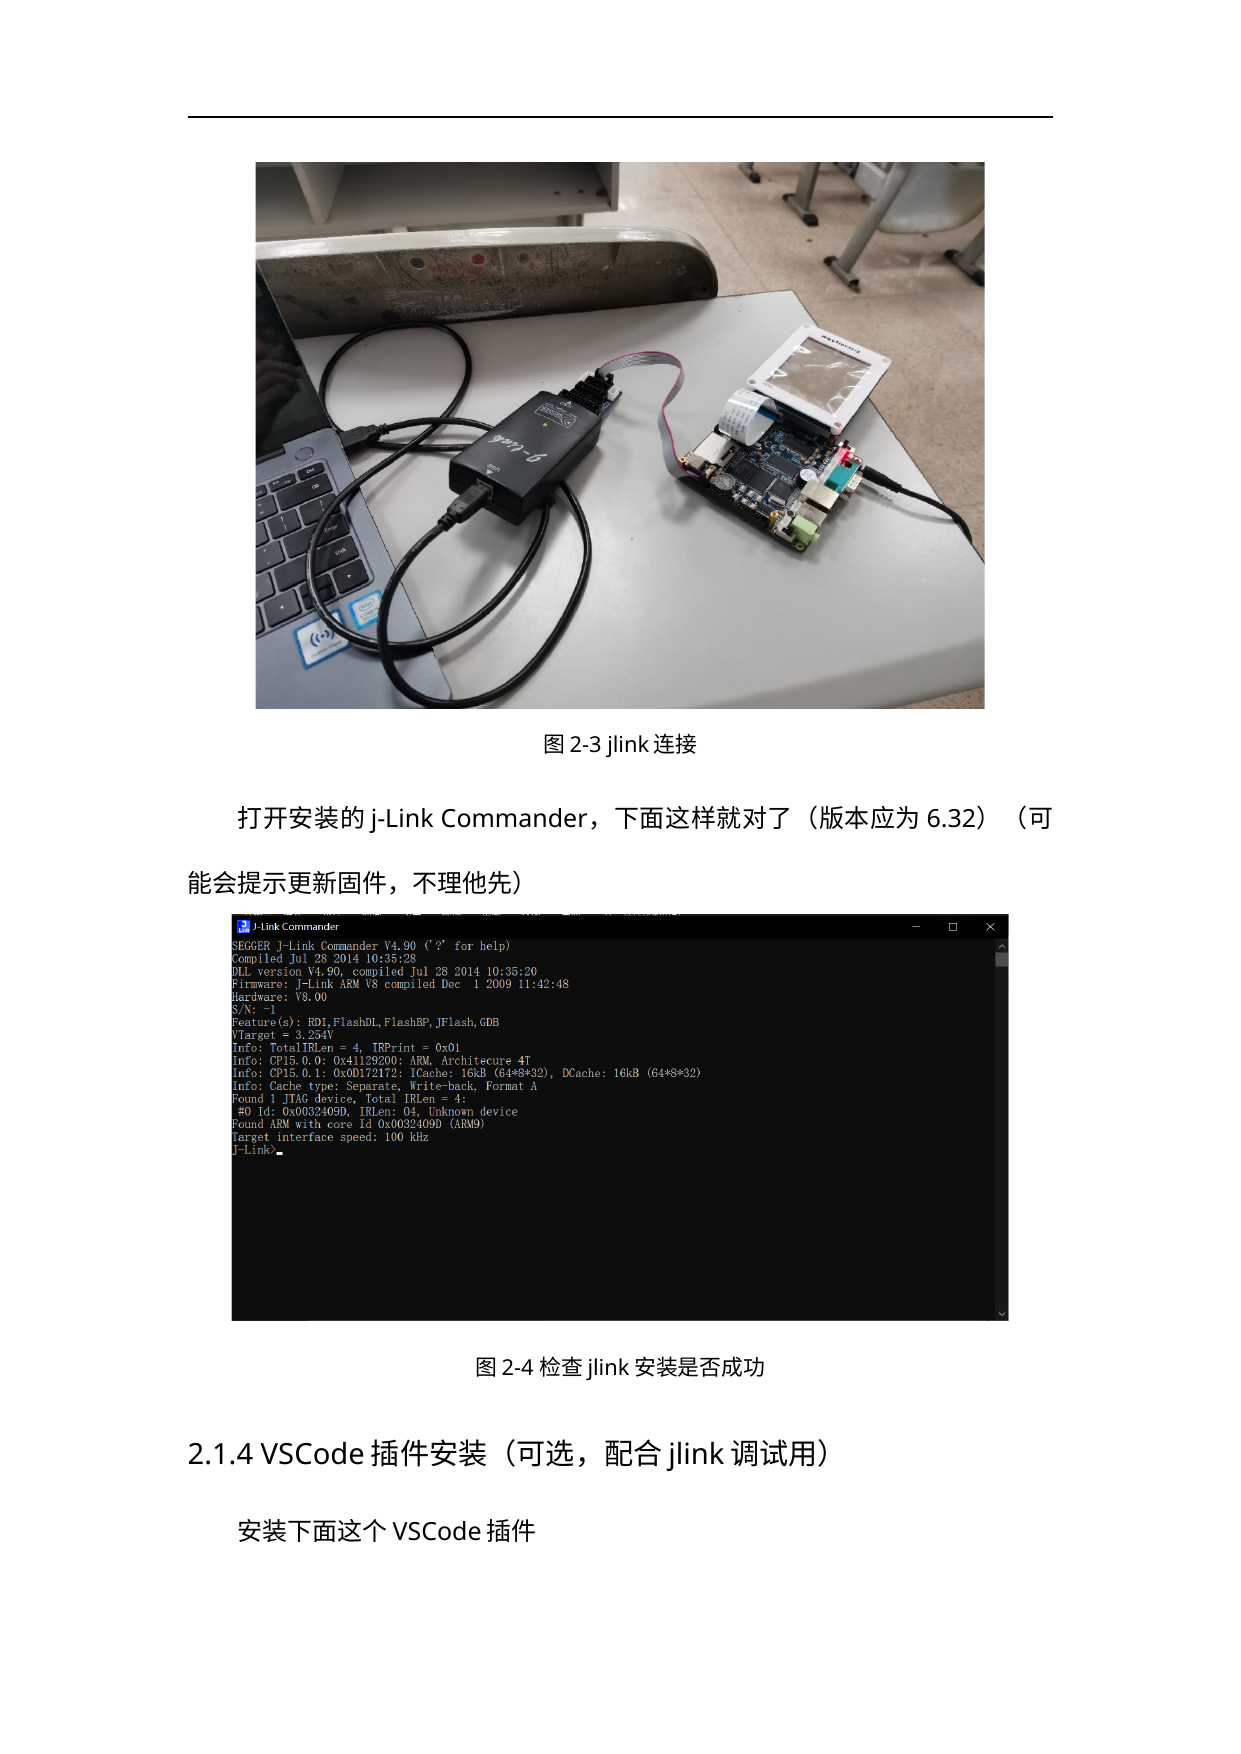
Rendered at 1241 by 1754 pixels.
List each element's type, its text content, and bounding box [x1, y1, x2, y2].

text 图2-4 检查jlink安装是否成功 [187, 1349, 1053, 1382]
picture [231, 914, 1009, 1321]
text 打开安装的j-Link Commander，下面这样就对了（版本应为6.32）（可能会提示更新固件，不理他先） [187, 784, 1053, 914]
text 安装下面这个VSCode插件 [187, 1497, 1053, 1562]
text 图2-3 jlink连接 [187, 727, 1053, 759]
subtitle 2.1.4 VSCode插件安装（可选，配合jlink调试用） [187, 1419, 1053, 1484]
picture [255, 162, 985, 709]
